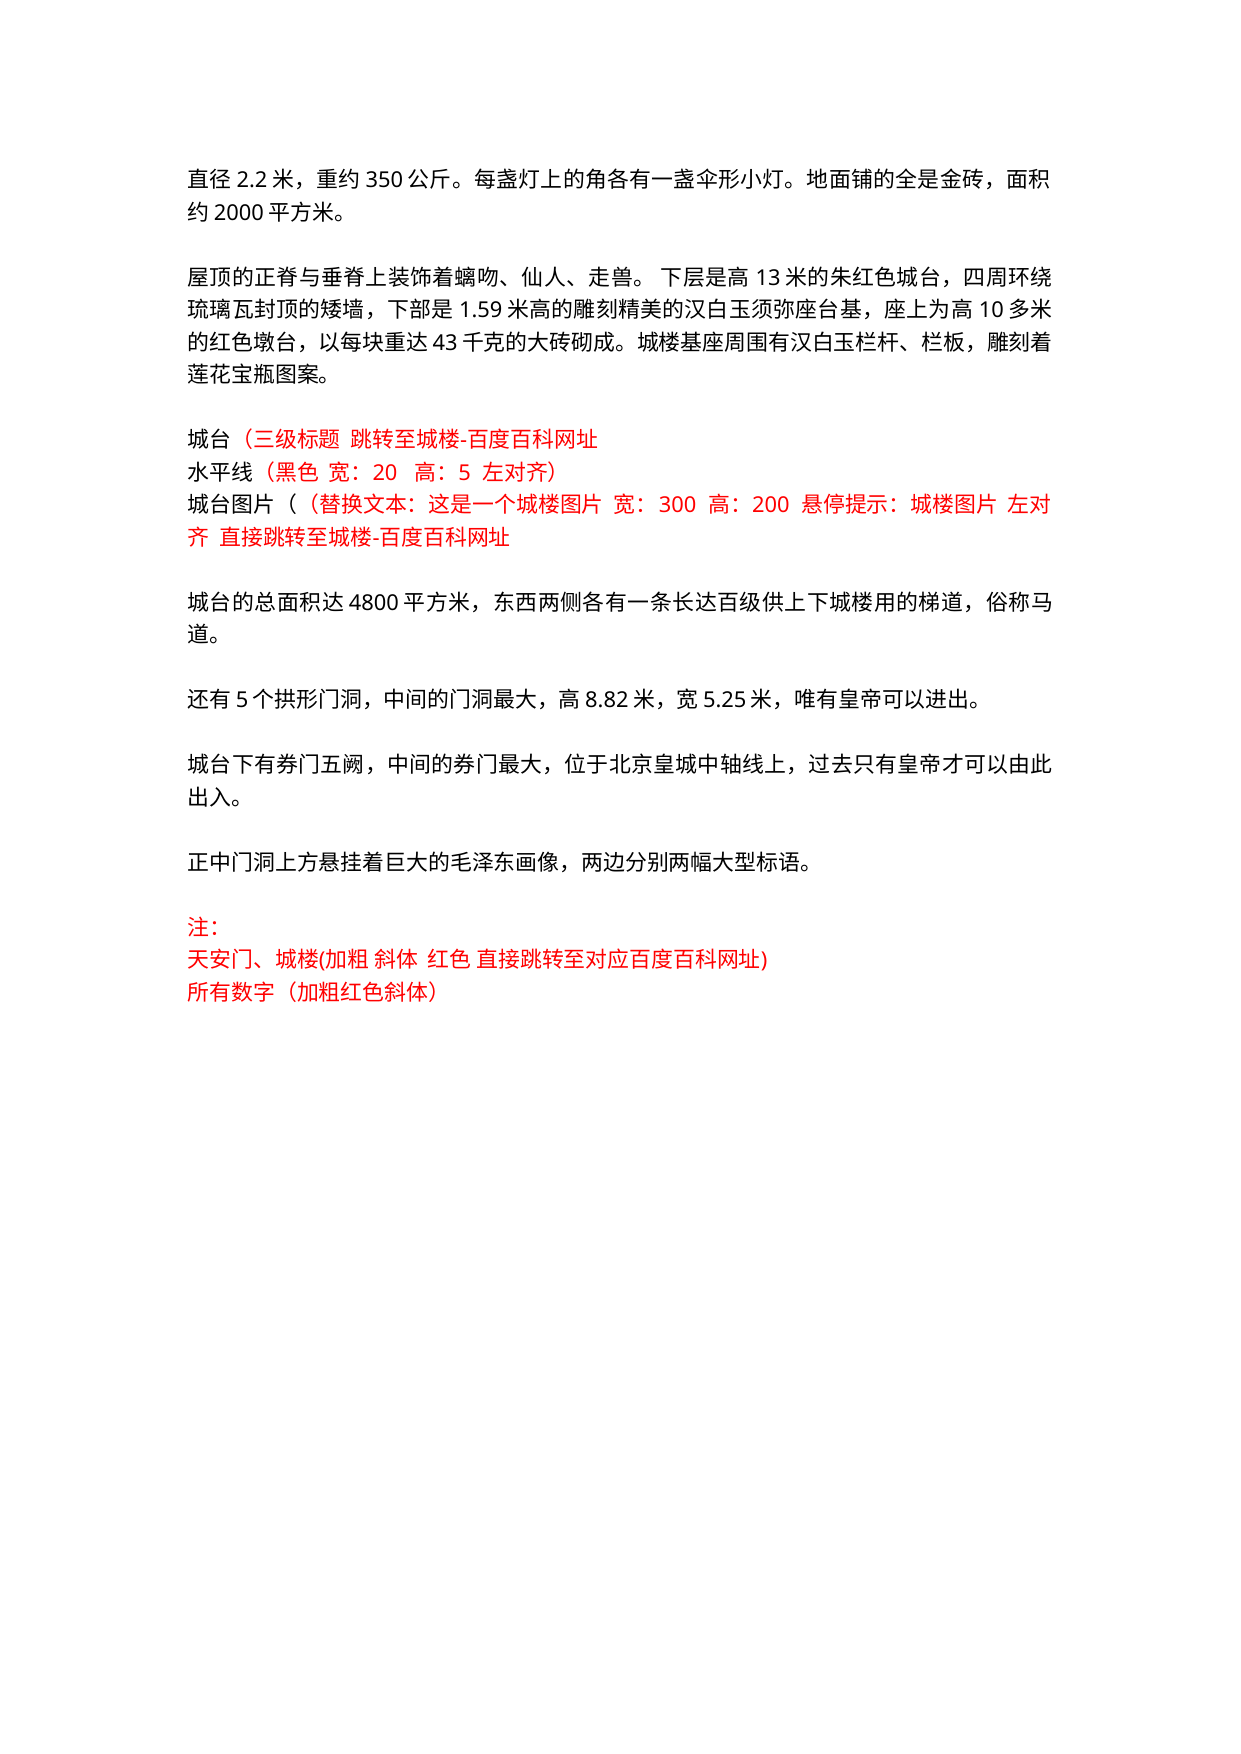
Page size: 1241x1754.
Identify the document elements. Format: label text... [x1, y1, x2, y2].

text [187, 162, 1053, 227]
text 还有5个拱形门洞，中间的门洞最大，高8.82米，宽5.25米，唯有皇帝可以进出。 [187, 682, 1053, 714]
text 注： [187, 909, 1053, 942]
text 城台（三级标题 跳转至城楼-百度百科网址 [187, 422, 1053, 454]
text 水平线（黑色 宽：20 高：5 左对齐） [187, 454, 1053, 487]
text 城台图片（（替换文本：这是一个城楼图片 宽：300 高：200 悬停提示：城楼图片 左对齐 直接跳转至城楼-百度百科网址 [187, 487, 1053, 552]
text 天安门、城楼(加粗 斜体 红色 直接跳转至对应百度百科网址) 所有数字（加粗红色斜体） [187, 942, 1053, 1007]
text 屋顶的正脊与垂脊上装饰着螭吻、仙人、走兽。 下层是高13米的朱红色城台，四周环绕琉璃瓦封顶的矮墙，下部是1.59米高的雕刻精美的汉白玉须弥座台基，座上为高10多米的红色墩台，以每块重达43千克的大砖砌成。城楼基座周围有汉白玉栏杆、栏板，雕刻着莲花宝瓶图案。 [187, 259, 1053, 389]
text 正中门洞上方悬挂着巨大的毛泽东画像，两边分别两幅大型标语。 [187, 844, 1053, 877]
text 城台下有券门五阙，中间的券门最大，位于北京皇城中轴线上，过去只有皇帝才可以由此出入。 [187, 747, 1053, 812]
text 城台的总面积达4800平方米，东西两侧各有一条长达百级供上下城楼用的梯道，俗称马道。 [187, 584, 1053, 649]
